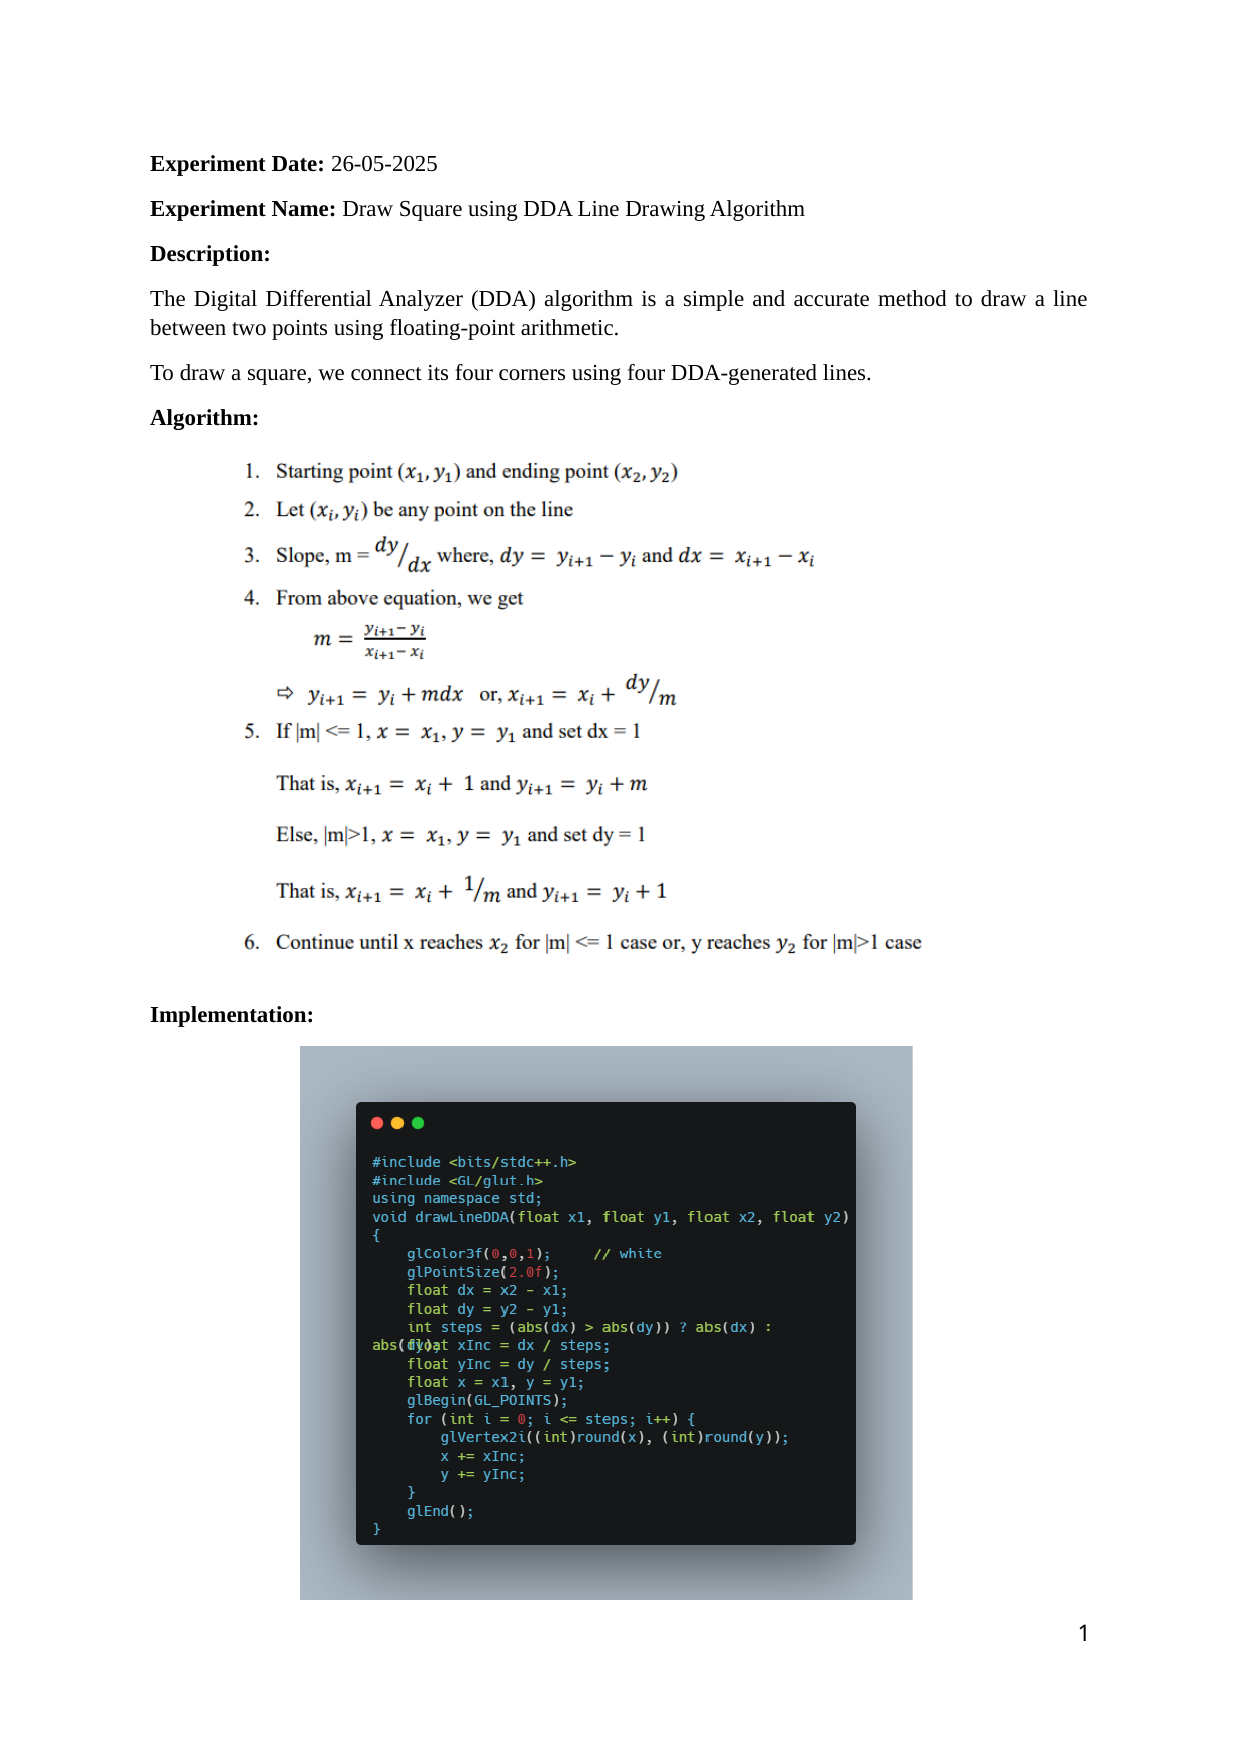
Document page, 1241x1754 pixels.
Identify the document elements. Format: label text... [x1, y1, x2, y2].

text Description: [150, 240, 1090, 267]
text Experiment Name: Draw Square using DDA Line Drawing Algorithm [150, 195, 1090, 221]
text Implementation: [150, 1001, 1090, 1027]
picture [225, 449, 934, 983]
text Algorithm: [150, 404, 1090, 430]
text Experiment Date: 26-05-2025 [150, 150, 1090, 176]
text The Digital Differential Analyzer (DDA) algorithm is a simple and accurate method to draw a line between two points using floating-point arithmetic. [150, 285, 1090, 340]
text To draw a square, we connect its four corners using four DDA-generated lines. [150, 359, 1090, 385]
picture [300, 1046, 913, 1600]
